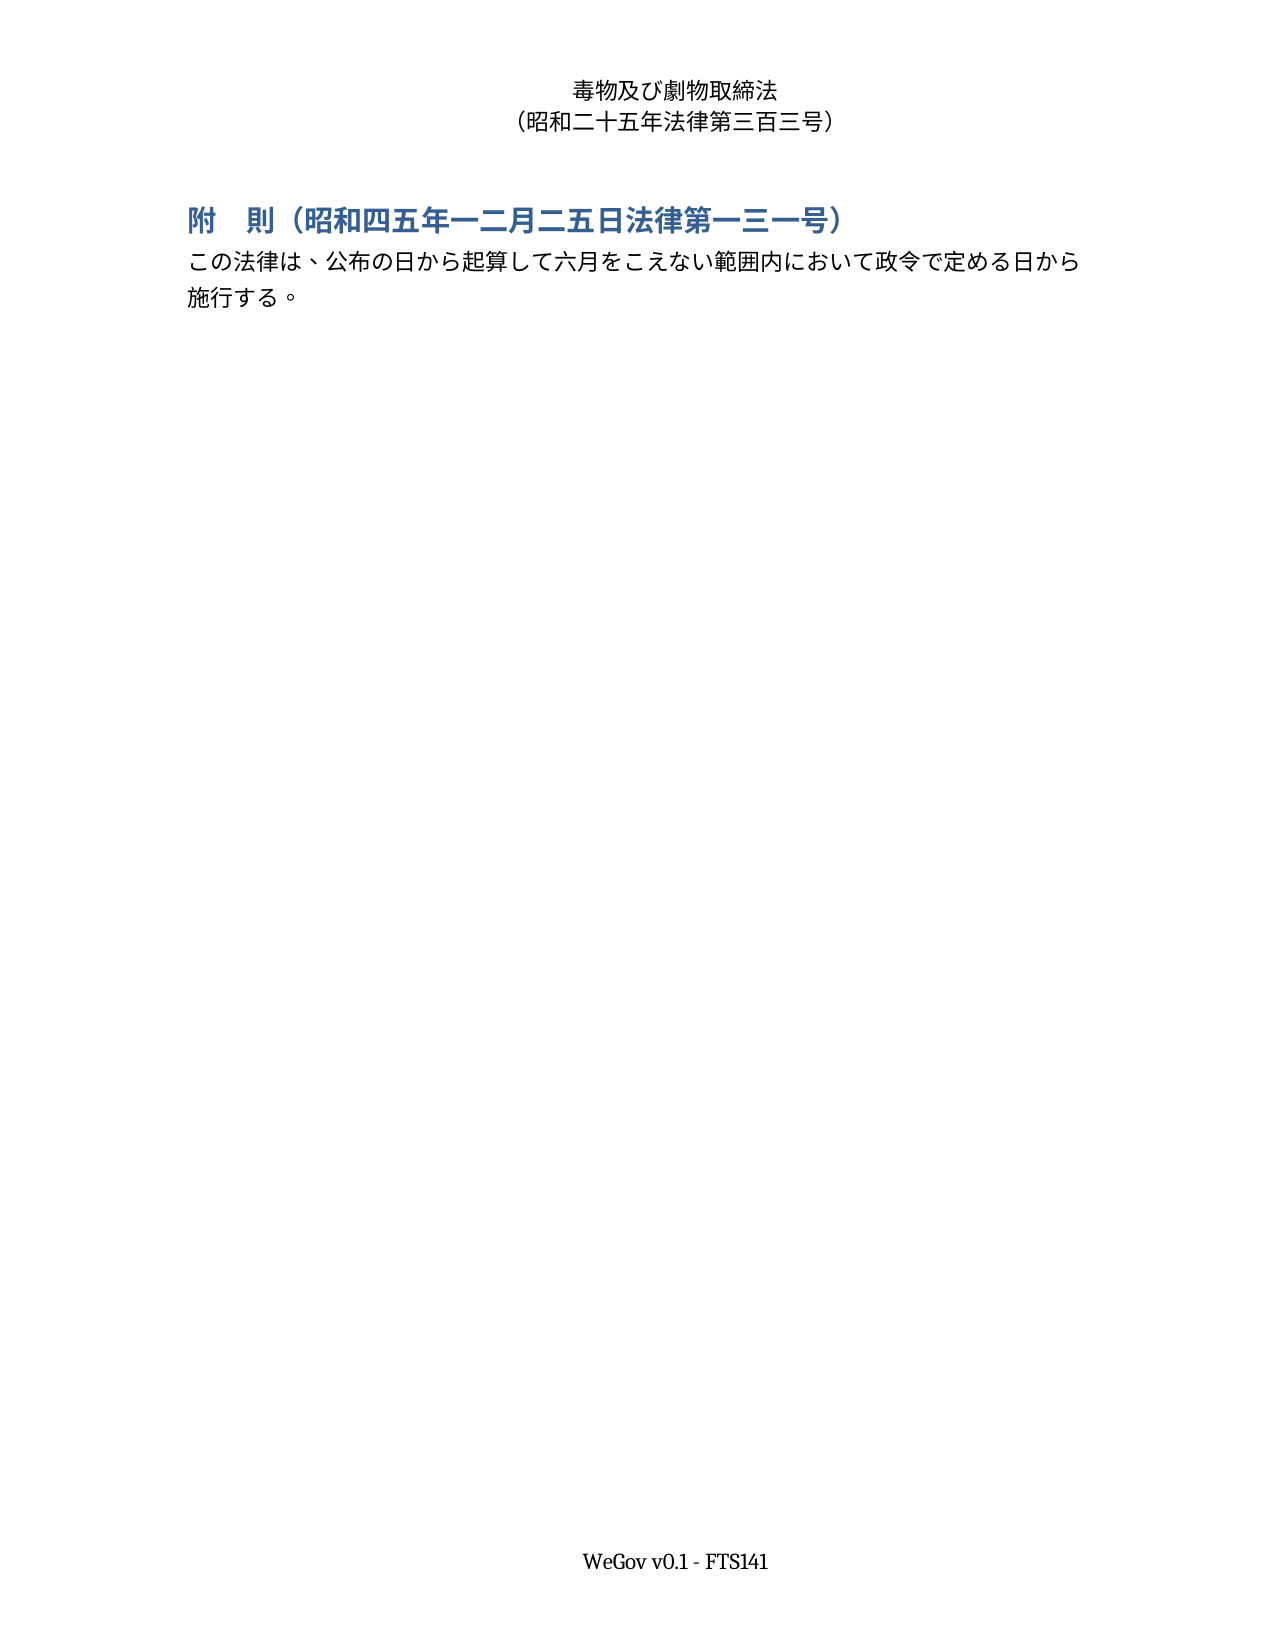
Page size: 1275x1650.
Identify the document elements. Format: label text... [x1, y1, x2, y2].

text この法律は、公布の日から起算して六月をこえない範囲内において政令で定める日から施行する。 [187, 246, 1087, 313]
subtitle 附 則（昭和四五年一二月二五日法律第一三一号） [187, 200, 1087, 240]
